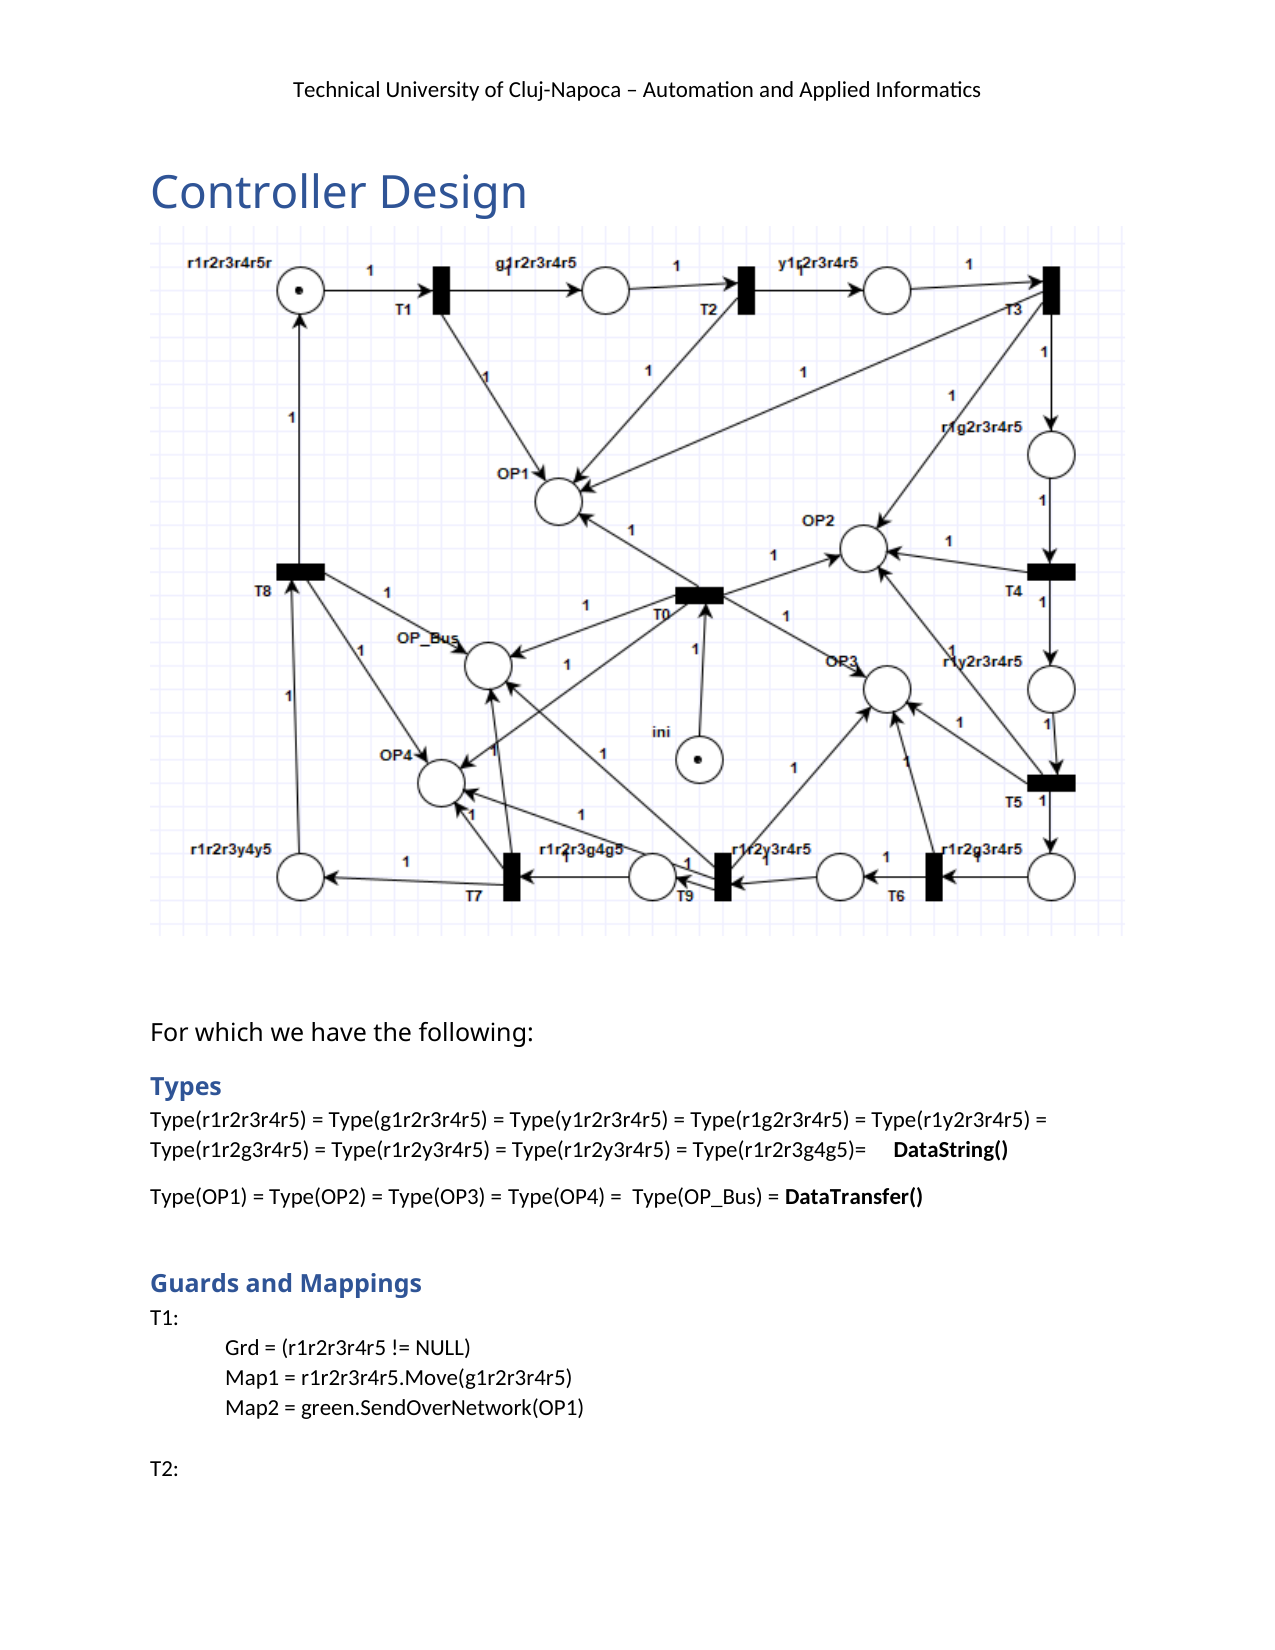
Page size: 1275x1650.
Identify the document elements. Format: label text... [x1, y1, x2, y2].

text T1: [150, 1303, 1125, 1331]
text Map1 = r1r2r3r4r5.Move(g1r2r3r4r5) [150, 1363, 1125, 1391]
text Map2 = green.SendOverNetwork(OP1) [150, 1393, 1125, 1421]
text For which we have the following: [150, 1015, 1125, 1049]
subtitle Controller Design [150, 159, 1125, 221]
text Grd = (r1r2r3r4r5 != NULL) [150, 1333, 1125, 1361]
subtitle Types [150, 1068, 1125, 1102]
text T2: [150, 1454, 1125, 1482]
text Type(OP1) = Type(OP2) = Type(OP3) = Type(OP4) = Type(OP_Bus) = DataTransfer() [150, 1182, 1125, 1210]
picture [150, 226, 1125, 936]
subtitle Guards and Mappings [150, 1266, 1125, 1300]
